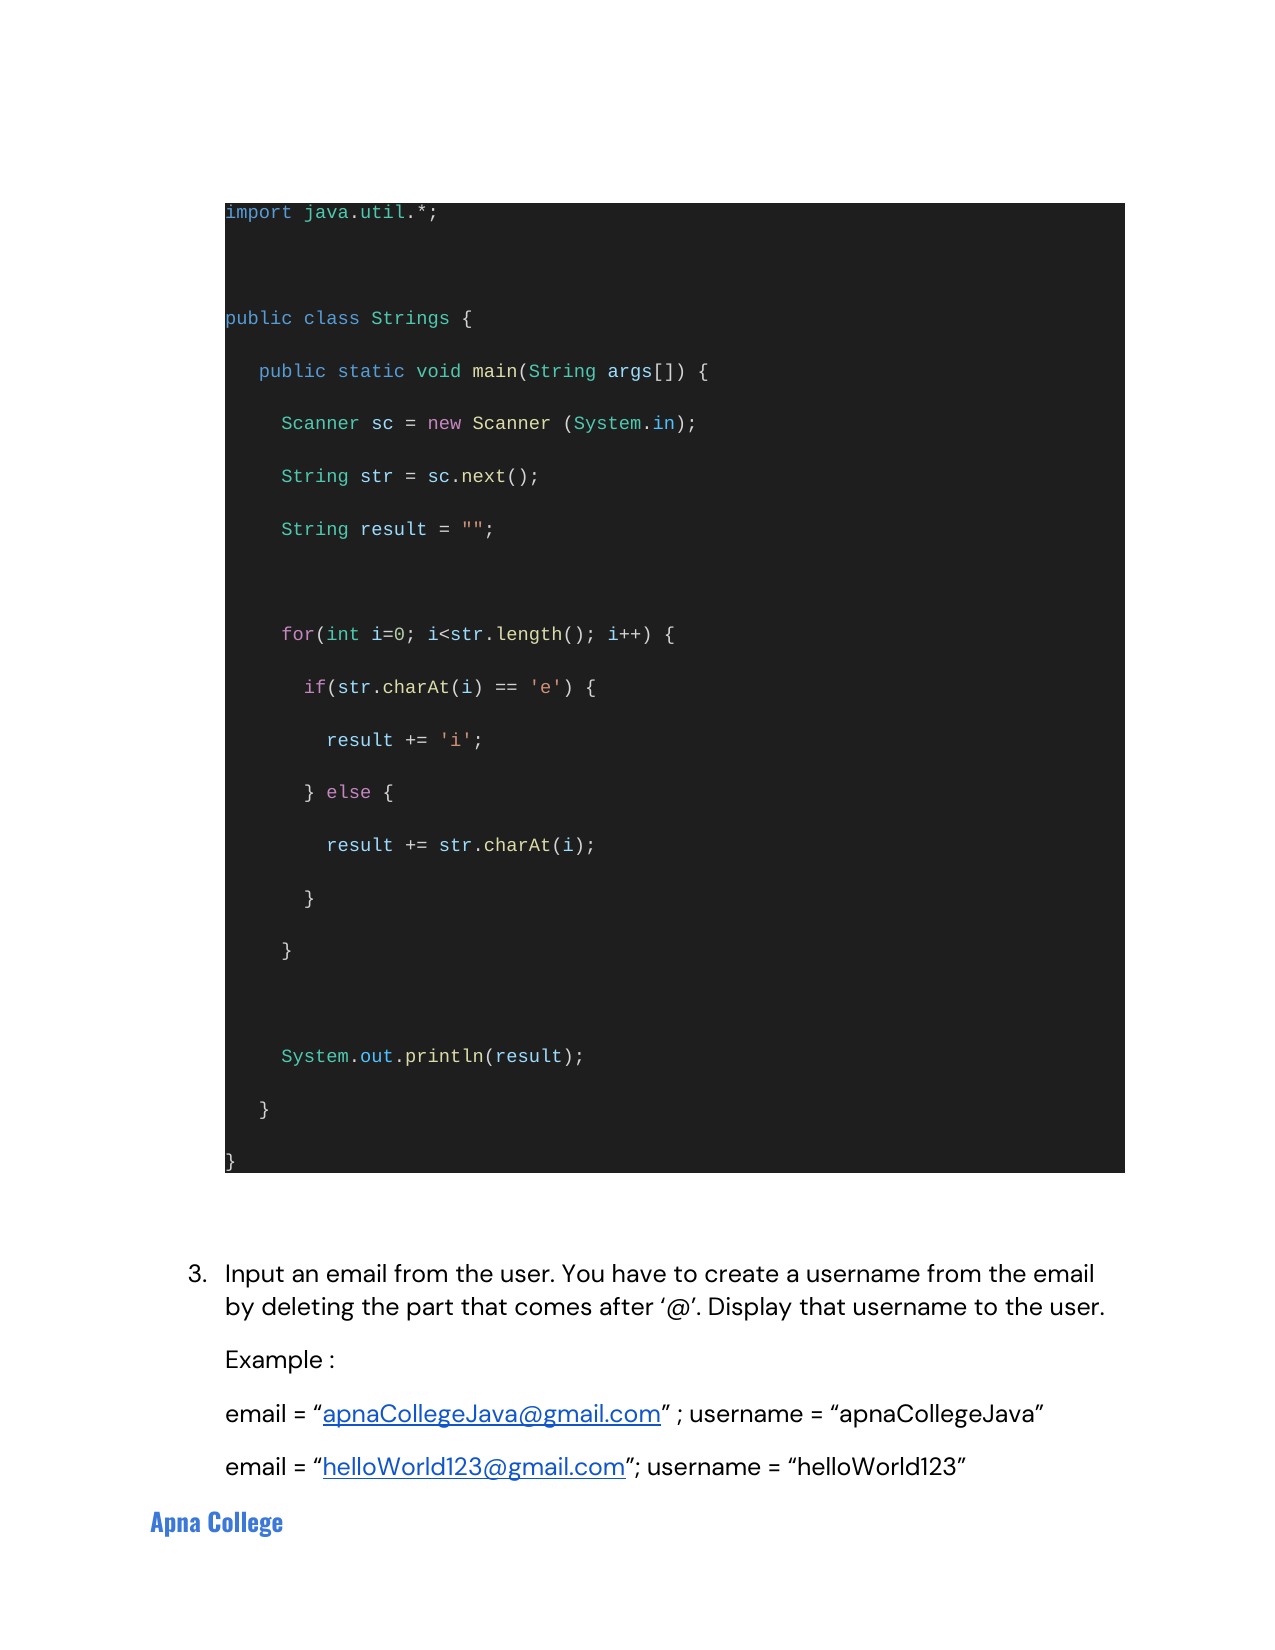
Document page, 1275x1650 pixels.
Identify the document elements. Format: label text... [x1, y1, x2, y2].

text Example : [225, 1344, 1125, 1376]
text email = “apnaCollegeJava@gmail.com” ; username = “apnaCollegeJava” [225, 1397, 1125, 1430]
text for(int i=0; i<str.length(); i++) { [225, 625, 1125, 646]
text if(str.charAt(i) == 'e') { [225, 678, 1125, 699]
text String str = sc.next(); [225, 467, 1125, 488]
text } [225, 1152, 1125, 1173]
text result += str.charAt(i); [225, 836, 1125, 857]
text } else { [225, 783, 1125, 804]
text result += 'i'; [225, 730, 1125, 752]
text } [225, 1099, 1125, 1121]
text } [225, 888, 1125, 910]
text public class Strings { [225, 309, 1125, 330]
text import java.util.*; [225, 203, 1125, 224]
text System.out.println(result); [225, 1047, 1125, 1068]
text Scanner sc = new Scanner (System.in); [225, 414, 1125, 435]
list Input an email from the user. You have to create a username from the email by deleting the part that comes after ‘@’. Display that username to the user. [187, 1258, 1125, 1323]
text } [225, 941, 1125, 962]
text email = “helloWorld123@gmail.com”; username = “helloWorld123” [225, 1451, 1125, 1483]
text String result = ""; [225, 519, 1125, 541]
text public static void main(String args[]) { [225, 361, 1125, 383]
